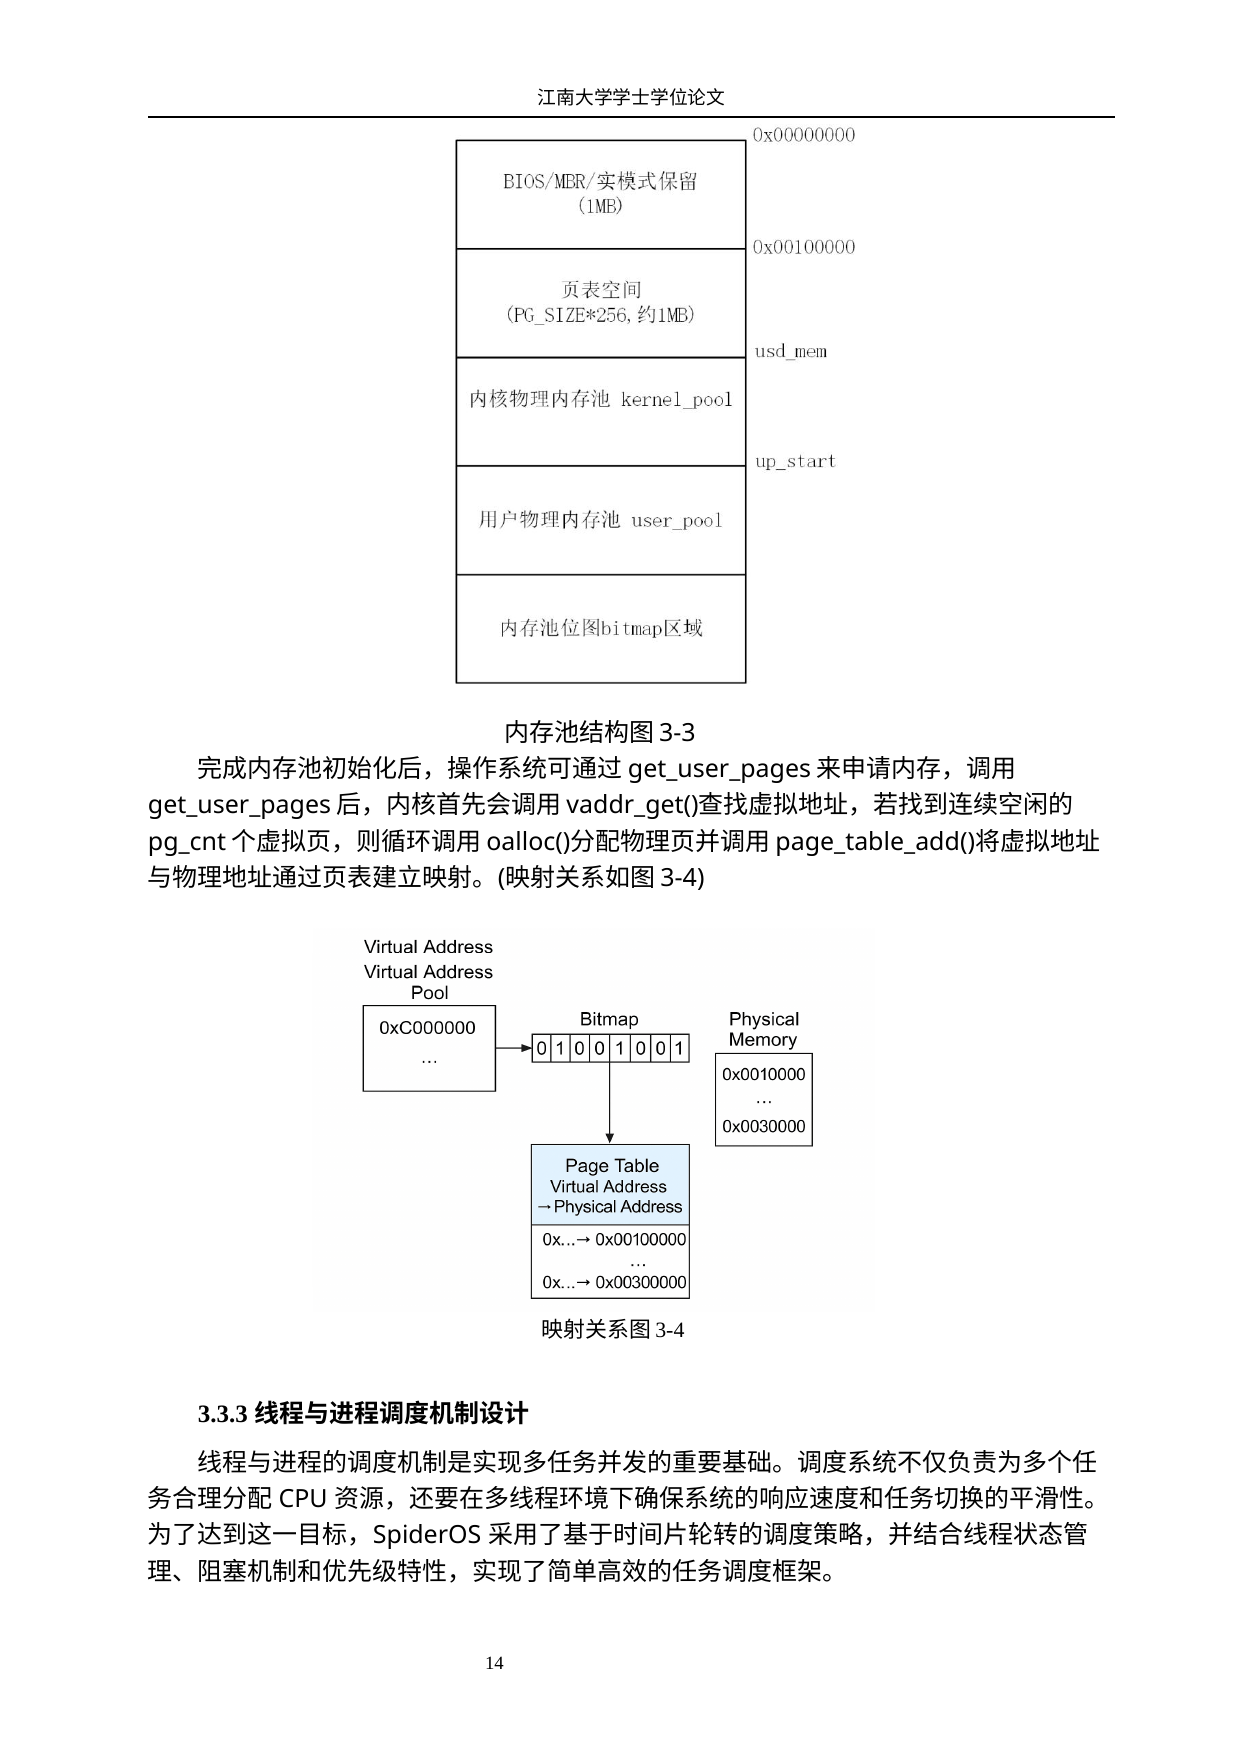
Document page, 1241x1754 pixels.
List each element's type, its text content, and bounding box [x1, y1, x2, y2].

picture [312, 928, 875, 1312]
picture [455, 118, 865, 684]
text 线程与进程的调度机制是实现多任务并发的重要基础。调度系统不仅负责为多个任务合理分配 CPU 资源，还要在多线程环境下确保系统的响应速度和任务切换的平滑性。为了达到这一目标，SpiderOS 采用了基于时间片轮转的调度策略，并结合线程状态管理、阻塞机制和优先级特性，实现了简单高效的任务调度框架。 [148, 1442, 1122, 1587]
text 内存池结构图3-3 [454, 712, 1122, 749]
text 映射关系图3-4 [498, 919, 1122, 1343]
text 完成内存池初始化后，操作系统可通过get_user_pages来申请内存，调用get_user_pages后，内核首先会调用vaddr_get()查找虚拟地址，若找到连续空闲的pg_cnt个虚拟页，则循环调用oalloc()分配物理页并调用page_table_add()将虚拟地址与物理地址通过页表建立映射。(映射关系如图3-4) [148, 749, 1122, 894]
text 3.3.3 线程与进程调度机制设计 [148, 1394, 1122, 1430]
